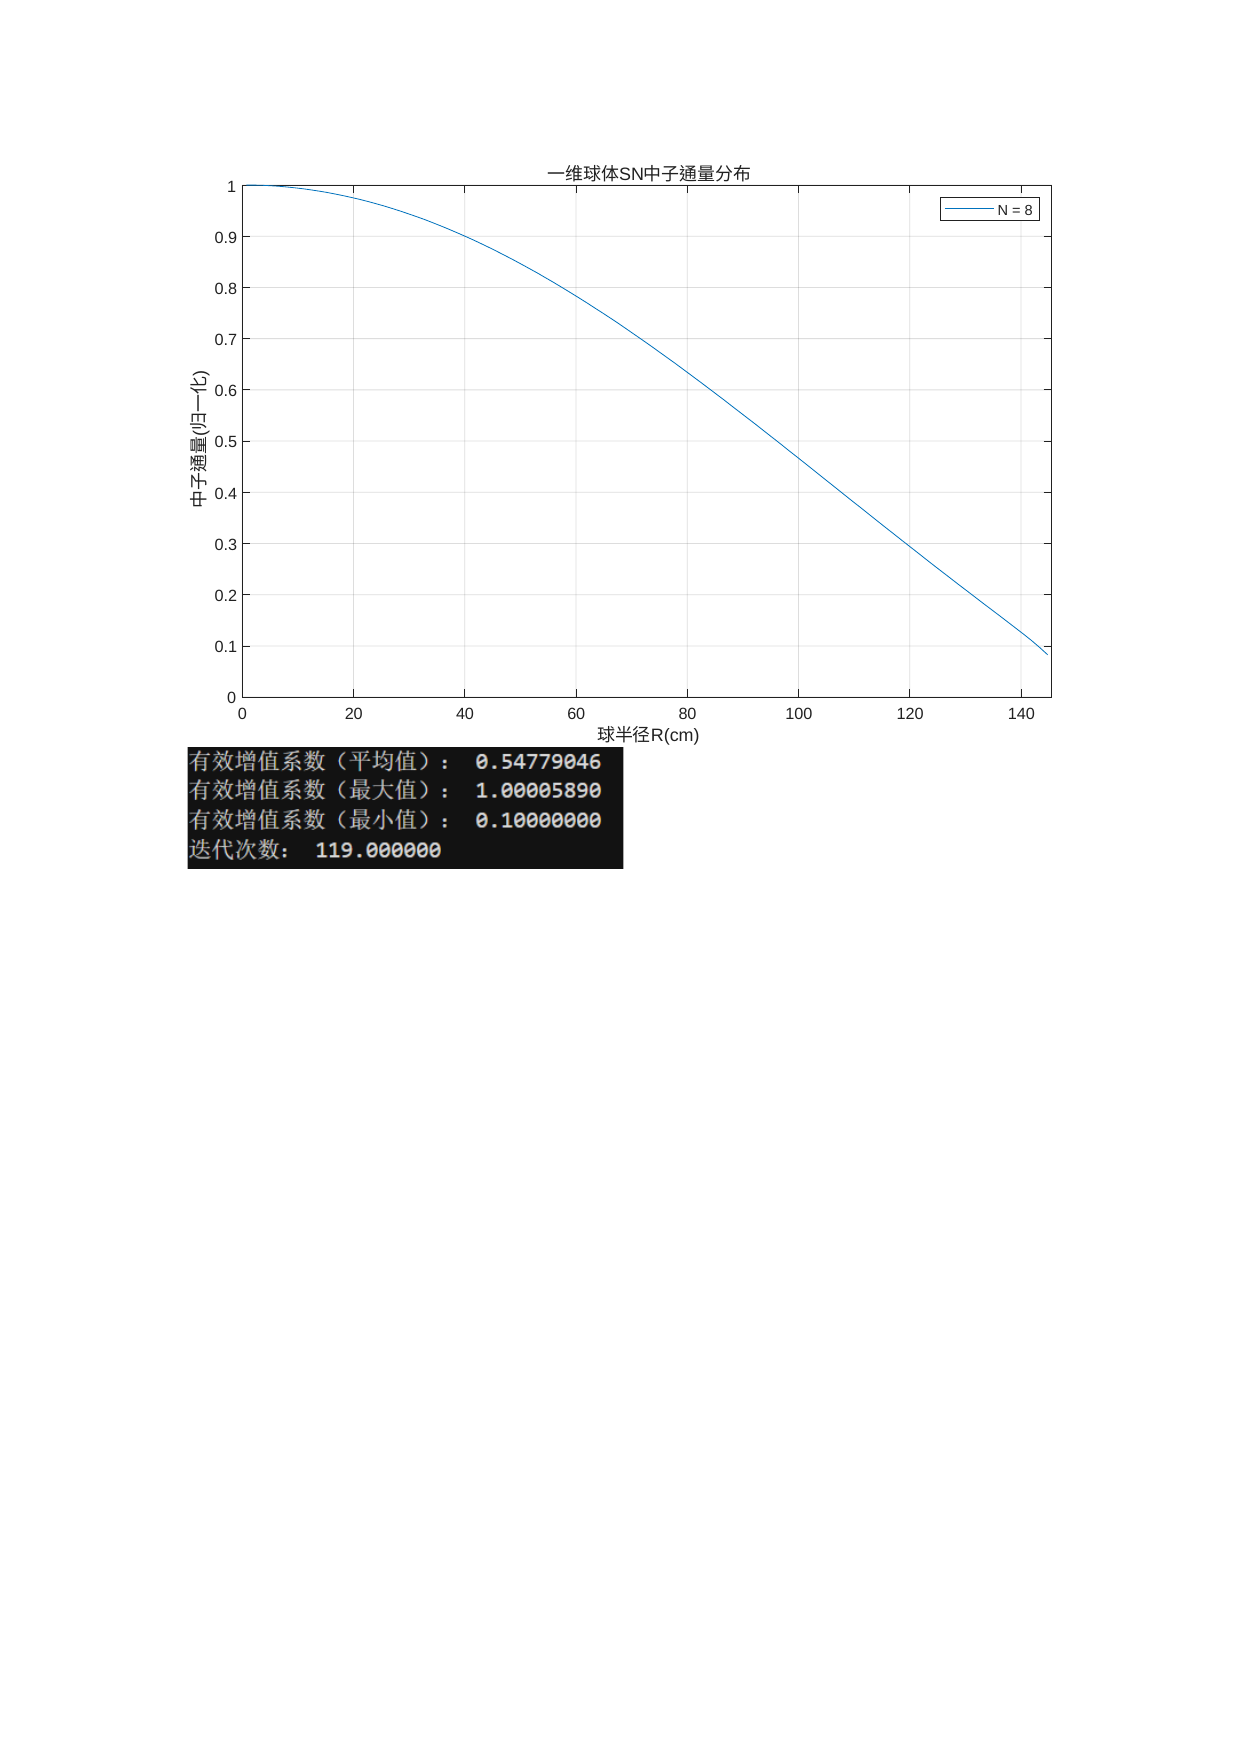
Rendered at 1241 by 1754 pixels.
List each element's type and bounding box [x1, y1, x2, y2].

picture [187, 747, 624, 869]
